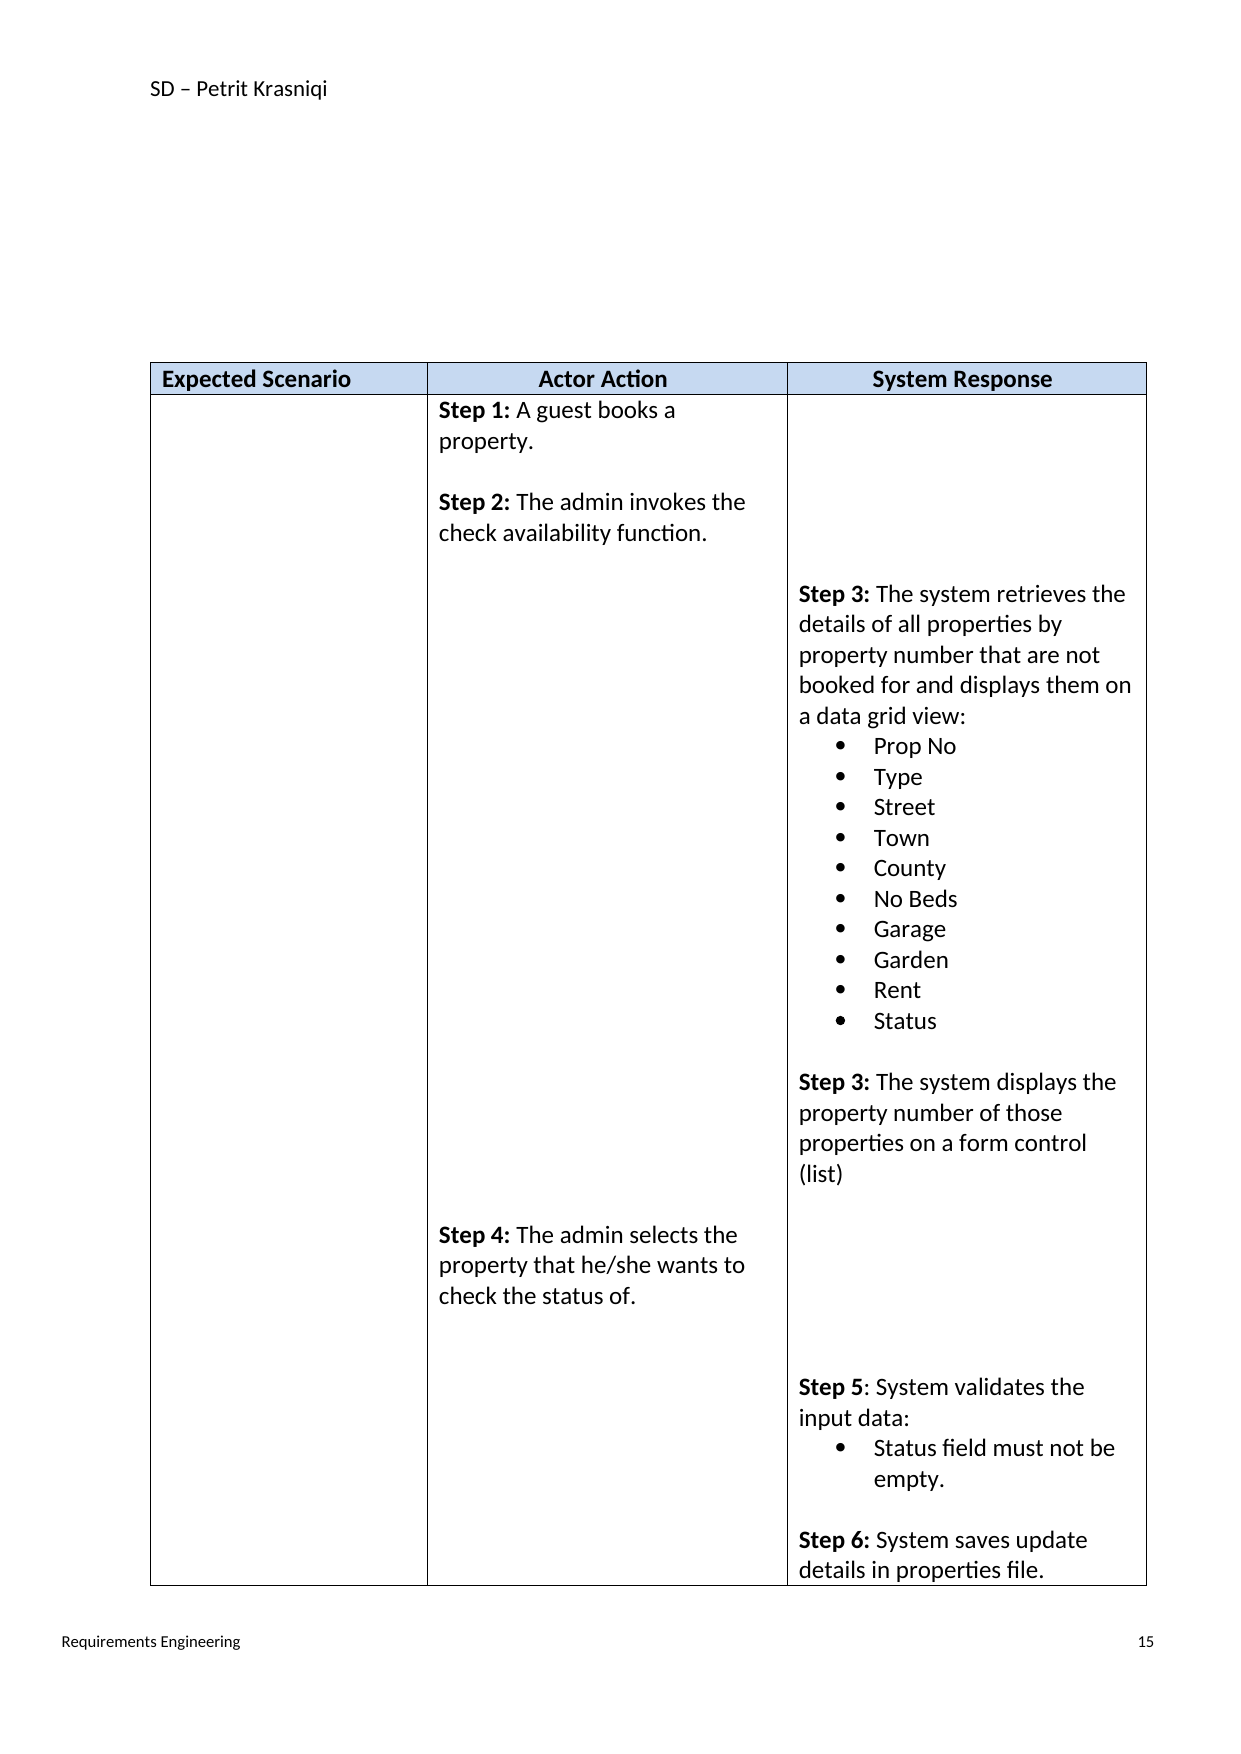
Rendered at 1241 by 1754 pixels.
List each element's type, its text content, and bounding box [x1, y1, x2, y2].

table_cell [428, 395, 787, 1585]
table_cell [788, 395, 1146, 1585]
table_header Expected Scenario [151, 363, 427, 394]
table_header System Response [788, 363, 1146, 394]
table_header Actor Action [428, 363, 787, 394]
table_cell [151, 395, 427, 1585]
